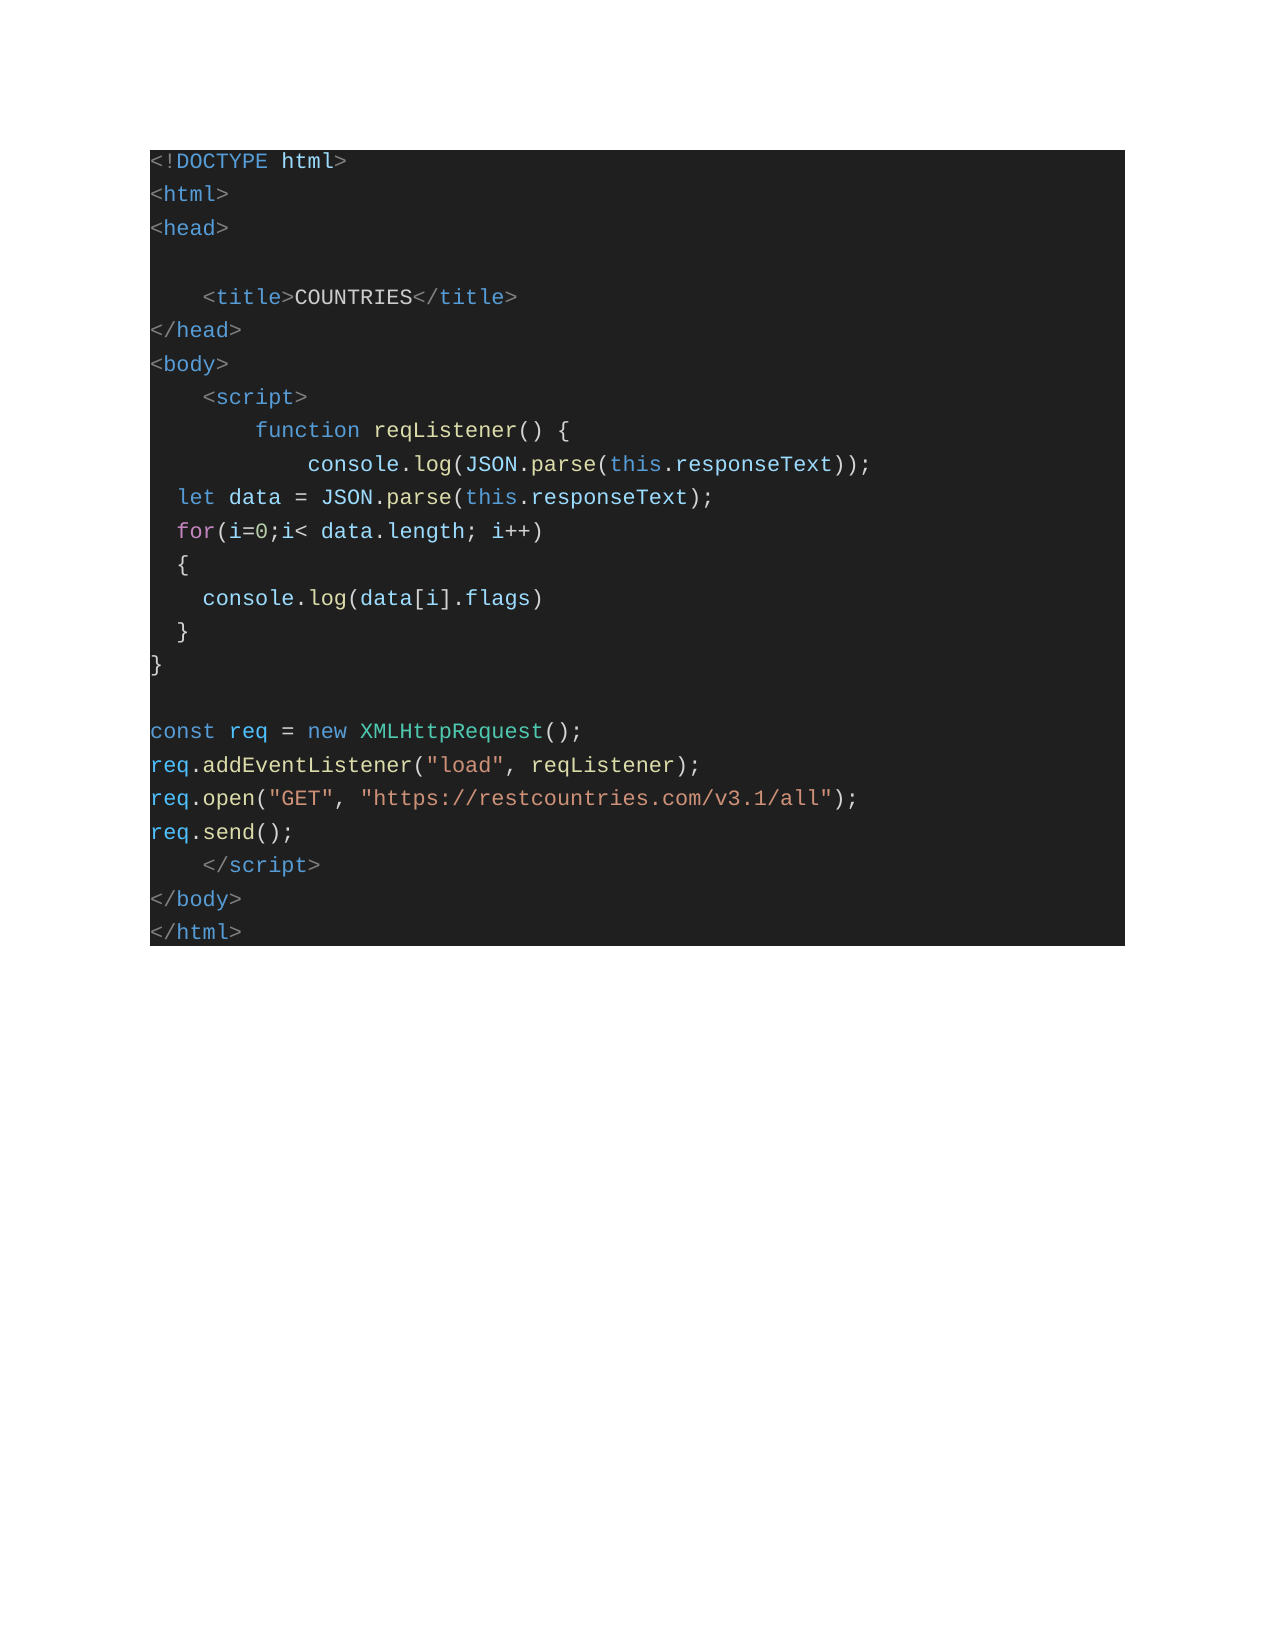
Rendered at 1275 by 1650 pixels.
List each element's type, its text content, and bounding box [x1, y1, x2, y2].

text req.open("GET", "https://restcountries.com/v3.1/all"); [150, 787, 1125, 812]
text <!DOCTYPE html> [150, 150, 1125, 175]
text </html> [150, 921, 1125, 946]
text for(i=0;i< data.length; i++) [150, 520, 1125, 545]
text </body> [150, 888, 1125, 912]
text <body> [150, 353, 1125, 377]
text const req = new XMLHttpRequest(); [150, 721, 1125, 745]
text console.log(JSON.parse(this.responseText)); [150, 453, 1125, 478]
text </script> [150, 854, 1125, 879]
text <title>COUNTRIES</title> [150, 286, 1125, 311]
text </head> [150, 319, 1125, 344]
text <head> [150, 217, 1125, 242]
text req.send(); [150, 821, 1125, 846]
text } [150, 620, 1125, 645]
text req.addEventListener("load", reqListener); [150, 754, 1125, 779]
text <html> [150, 183, 1125, 208]
text let data = JSON.parse(this.responseText); [150, 486, 1125, 511]
text { [150, 553, 1125, 578]
text function reqListener() { [150, 419, 1125, 444]
text } [150, 654, 1125, 678]
text console.log(data[i].flags) [150, 587, 1125, 612]
text <script> [150, 386, 1125, 411]
